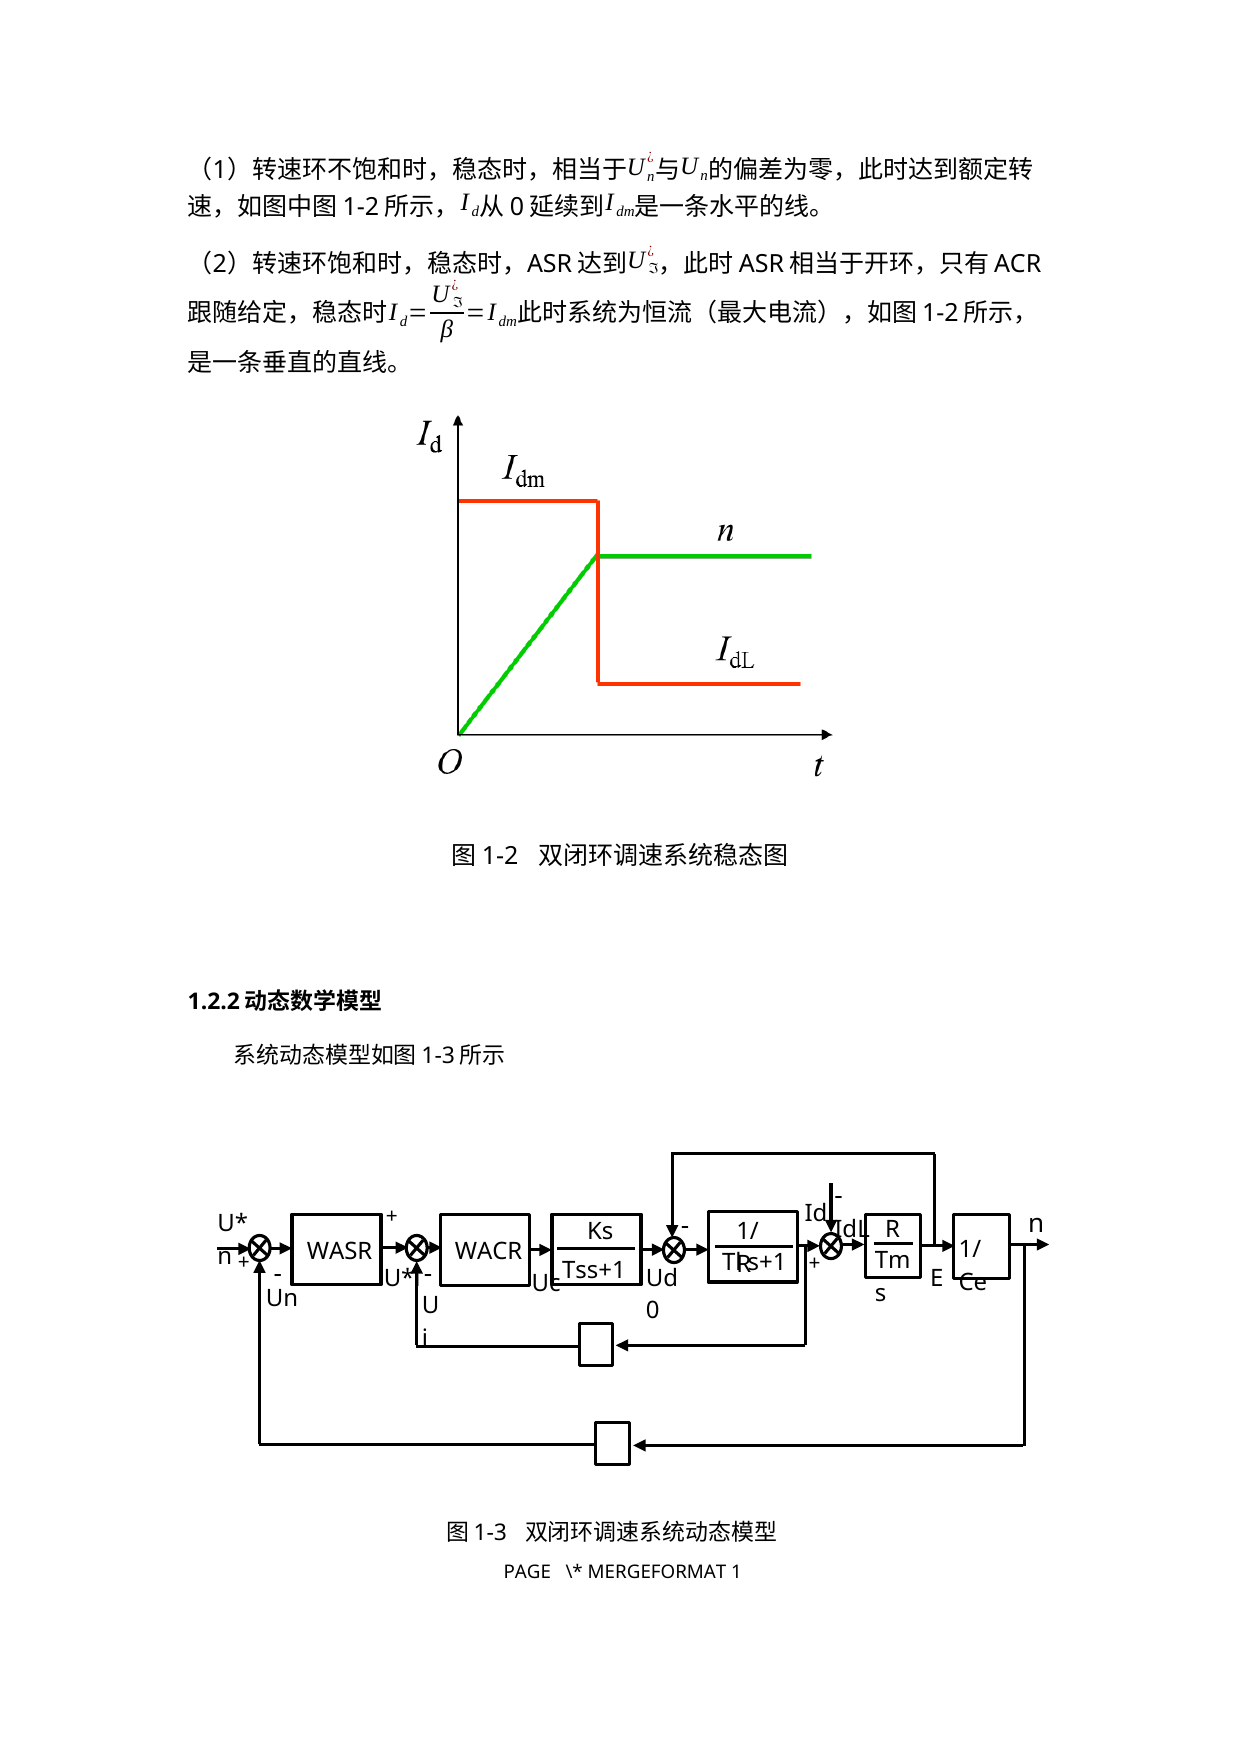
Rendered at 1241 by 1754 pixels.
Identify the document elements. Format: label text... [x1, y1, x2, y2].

picture [396, 399, 845, 806]
text （2）转速环饱和时，稳态时，ASR达到，此时ASR相当于开环，只有ACR跟随给定，稳态时此时系统为恒流（最大电流），如图1-2所示，是一条垂直的直线。 [187, 243, 1053, 379]
text 系统动态模型如图1-3所示 [187, 1037, 1053, 1070]
text （1）转速环不饱和时，稳态时，相当于与的偏差为零，此时达到额定转速，如图中图1-2所示，从0延续到是一条水平的线。 [187, 150, 1053, 222]
text 1.2.2动态数学模型 [187, 982, 1053, 1016]
